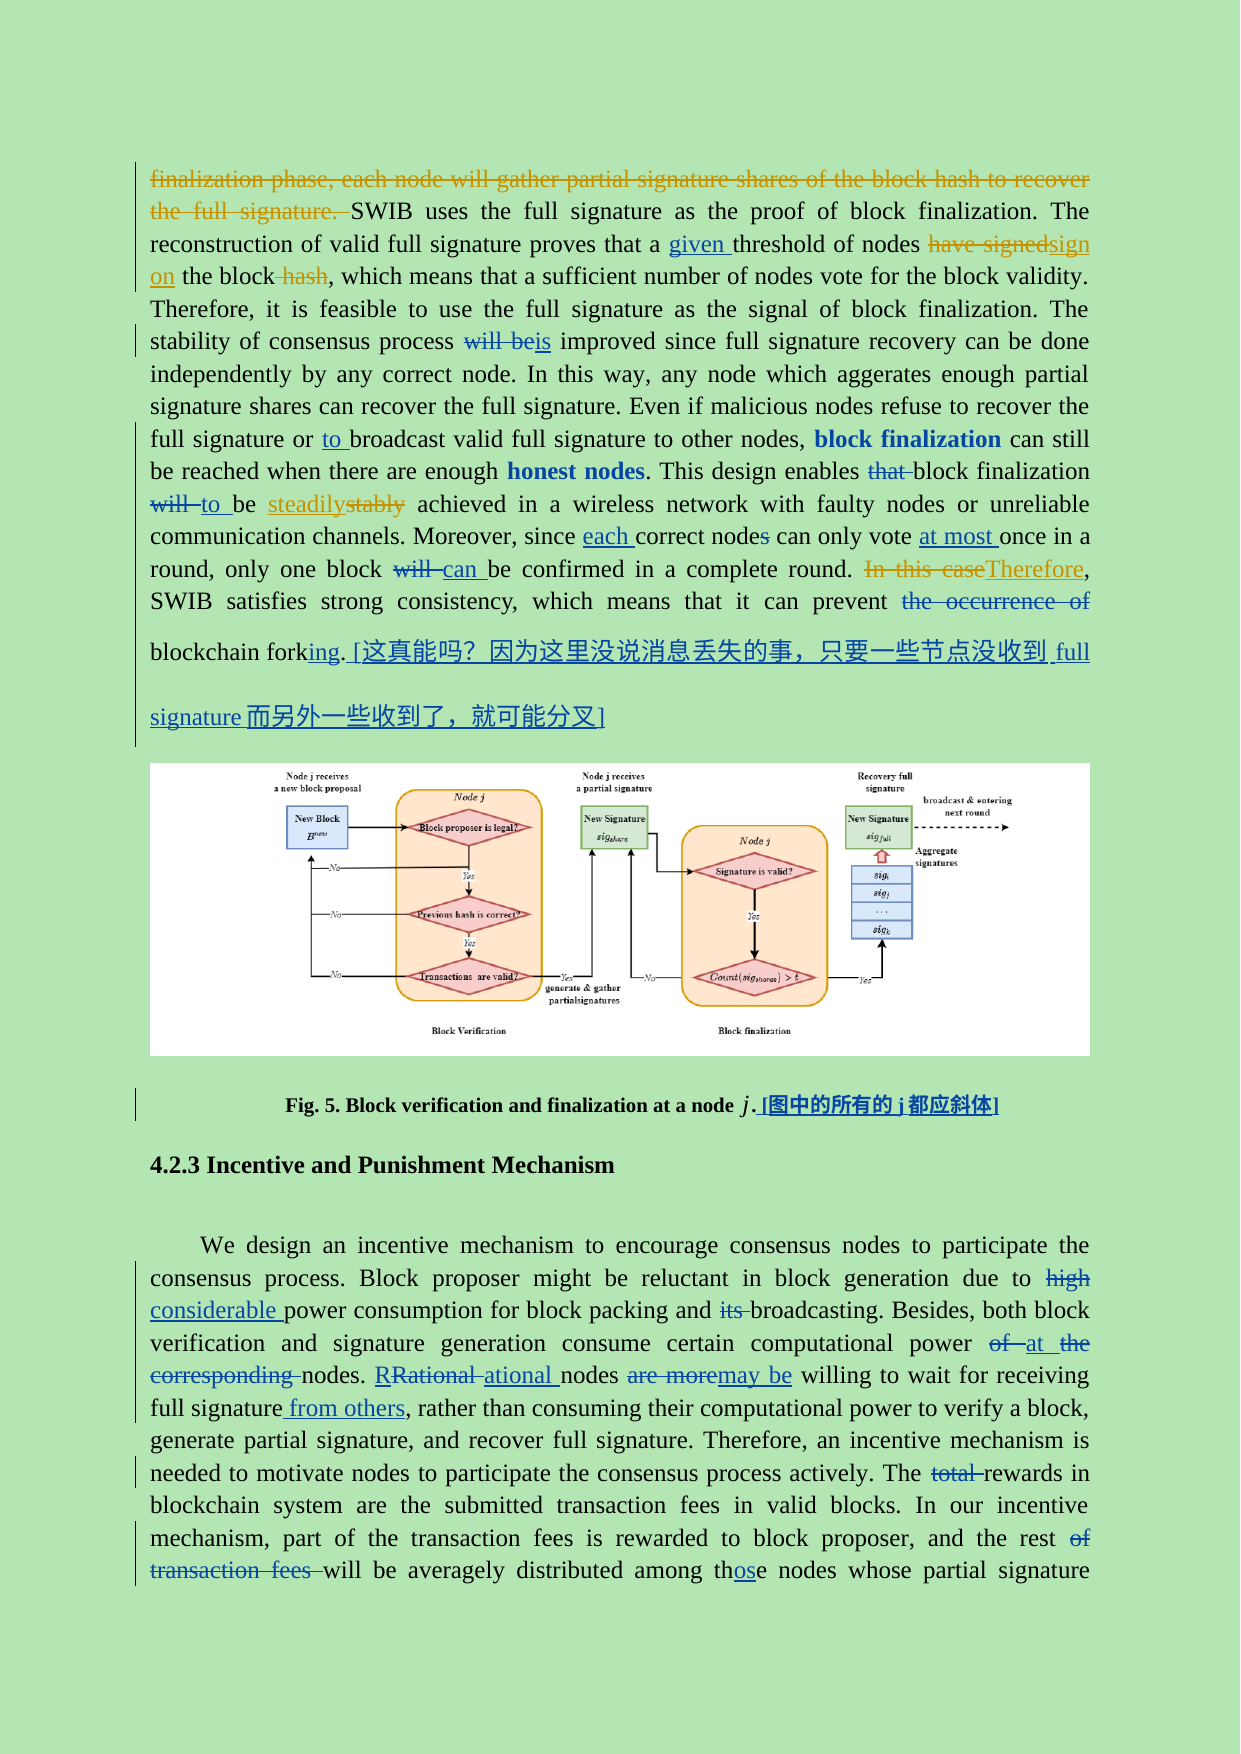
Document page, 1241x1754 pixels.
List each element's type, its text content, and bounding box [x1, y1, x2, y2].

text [150, 1228, 1090, 1586]
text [150, 181, 1090, 747]
subtitle 4.2.3 Incentive and Punishment Mechanism [150, 1148, 1090, 1180]
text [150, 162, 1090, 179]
text Fig. 5. Block verification and finalization at a node . [150, 1088, 1090, 1121]
picture [262, 763, 1022, 1043]
